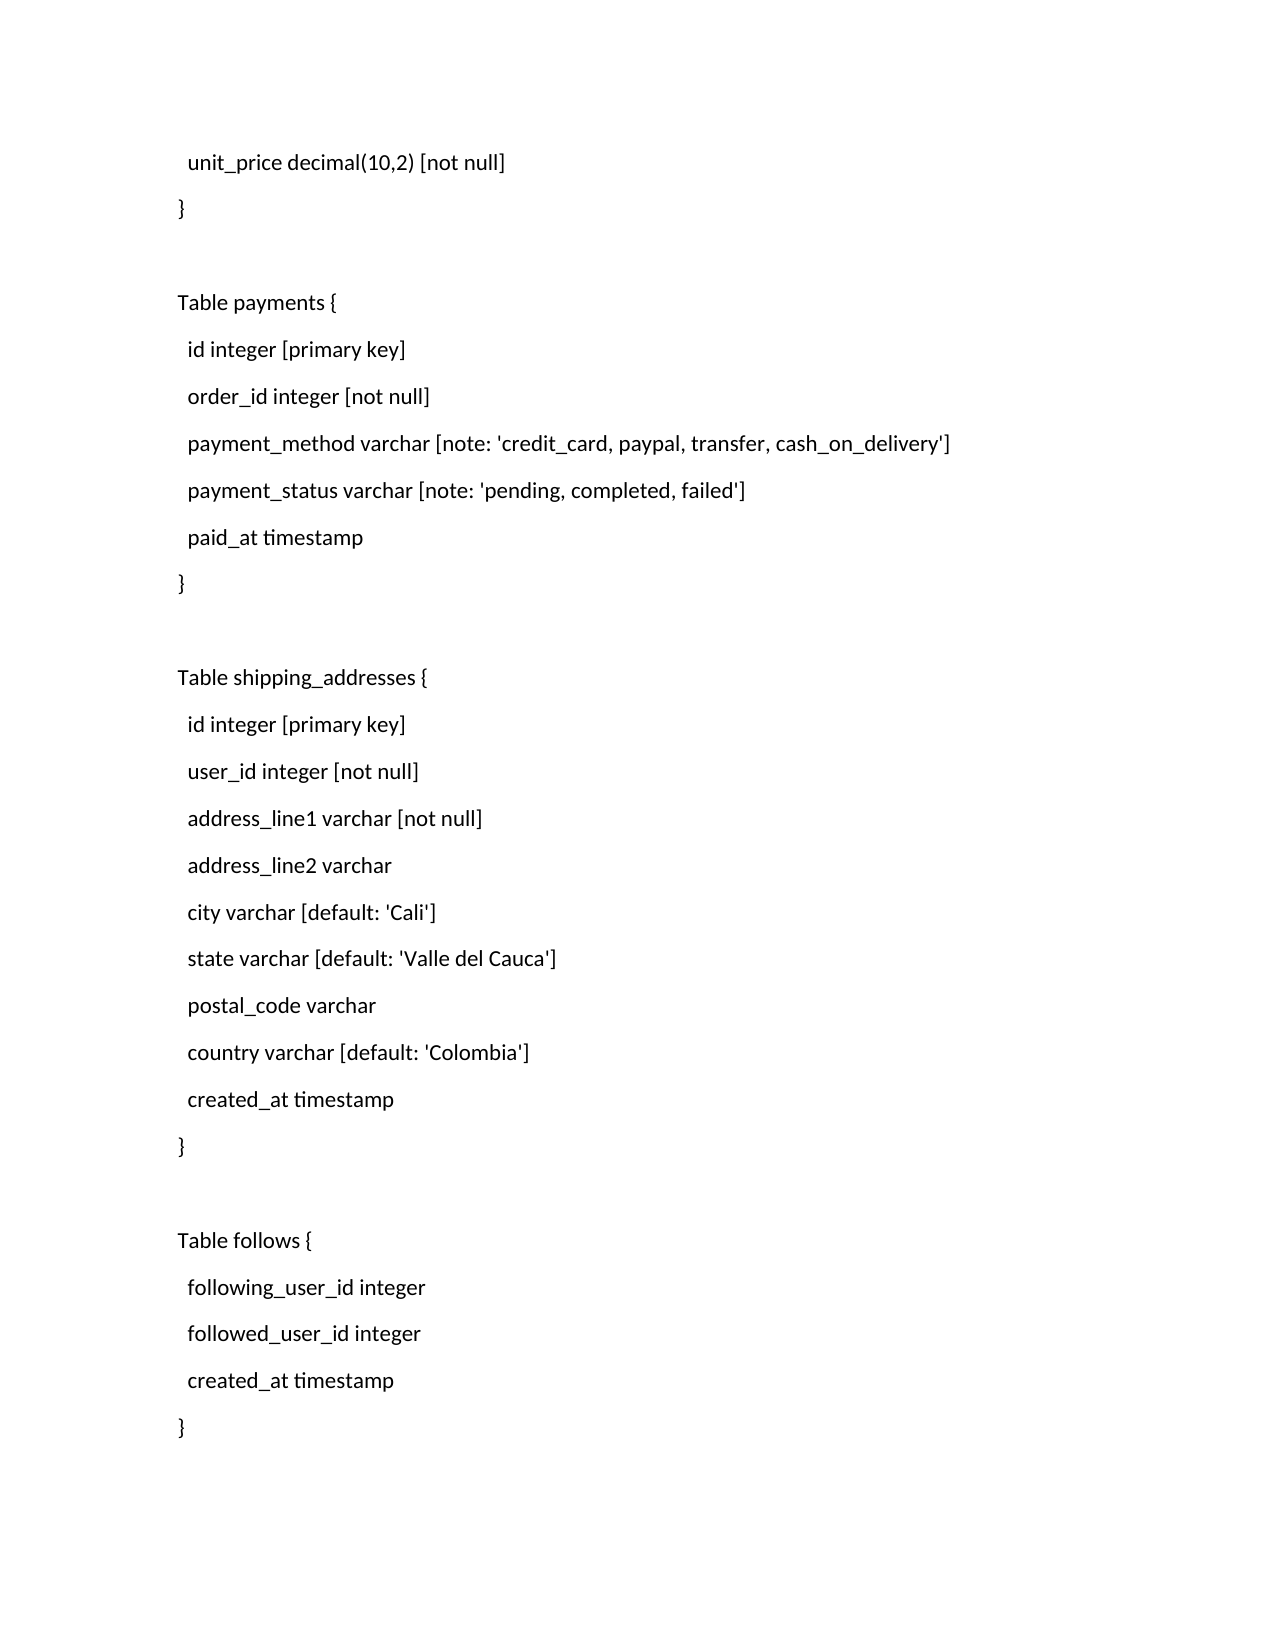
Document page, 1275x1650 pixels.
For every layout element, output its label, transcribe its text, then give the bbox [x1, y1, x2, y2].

text address_line1 varchar [not null] [177, 804, 1098, 832]
text } [177, 569, 1098, 597]
text } [177, 1132, 1098, 1160]
text payment_status varchar [note: 'pending, completed, failed'] [177, 476, 1098, 504]
text id integer [primary key] [177, 335, 1098, 363]
text country varchar [default: 'Colombia'] [177, 1038, 1098, 1066]
text state varchar [default: 'Valle del Cauca'] [177, 944, 1098, 972]
text order_id integer [not null] [177, 382, 1098, 410]
text following_user_id integer [177, 1273, 1098, 1301]
text unit_price decimal(10,2) [not null] [177, 148, 1098, 176]
text user_id integer [not null] [177, 757, 1098, 785]
text followed_user_id integer [177, 1319, 1098, 1347]
text Table payments { [177, 288, 1098, 316]
text address_line2 varchar [177, 851, 1098, 879]
text Table shipping_addresses { [177, 663, 1098, 691]
text } [177, 1413, 1098, 1441]
text postal_code varchar [177, 991, 1098, 1019]
text created_at timestamp [177, 1085, 1098, 1113]
text id integer [primary key] [177, 710, 1098, 738]
text city varchar [default: 'Cali'] [177, 898, 1098, 926]
text paid_at timestamp [177, 523, 1098, 551]
text payment_method varchar [note: 'credit_card, paypal, transfer, cash_on_delivery'] [177, 429, 1098, 457]
text Table follows { [177, 1226, 1098, 1254]
text } [177, 194, 1098, 222]
text created_at timestamp [177, 1366, 1098, 1394]
